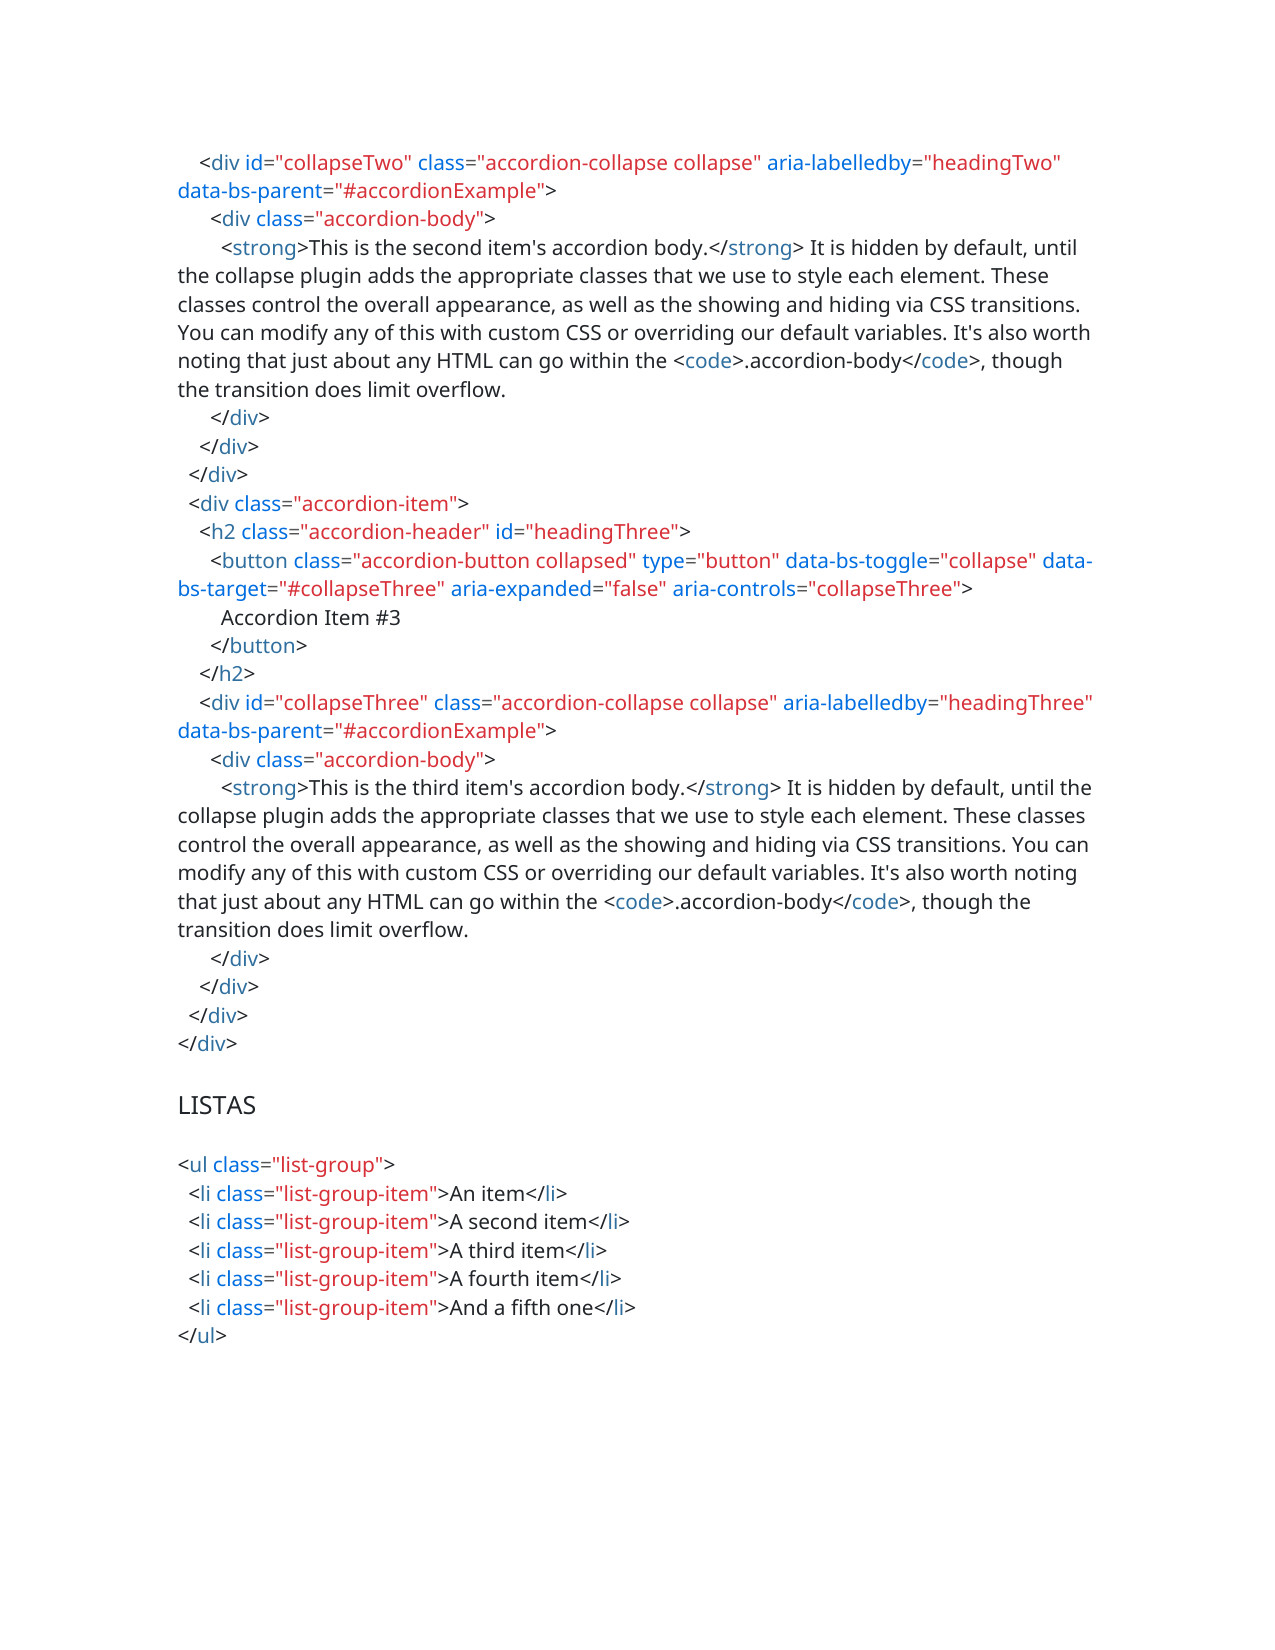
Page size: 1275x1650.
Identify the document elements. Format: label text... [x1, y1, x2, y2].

text <div class="accordion-item"> [177, 489, 1098, 517]
text <div id="collapseThree" class="accordion-collapse collapse" aria-labelledby="headingThree" data-bs-parent="#accordionExample"> [177, 688, 1098, 745]
text </h2> [177, 659, 1098, 688]
text <li class="list-group-item">A second item</li> [177, 1207, 1098, 1236]
text <strong>This is the third item's accordion body.</strong> It is hidden by default, until the collapse plugin adds the appropriate classes that we use to style each element. These classes control the overall appearance, as well as the showing and hiding via CSS transitions. You can modify any of this with custom CSS or overriding our default variables. It's also worth noting that just about any HTML can go within the <code>.accordion-body</code>, though the transition does limit overflow. [177, 773, 1098, 944]
text </div> [177, 944, 1098, 972]
text </ul> [177, 1321, 1098, 1350]
text <li class="list-group-item">A fourth item</li> [177, 1264, 1098, 1293]
text </div> [177, 403, 1098, 432]
text </div> [177, 972, 1098, 1001]
text LISTAS [177, 1087, 1098, 1121]
text </div> [177, 1029, 1098, 1058]
text </div> [177, 1001, 1098, 1029]
text Accordion Item #3 [177, 603, 1098, 631]
text <li class="list-group-item">A third item</li> [177, 1236, 1098, 1264]
text </div> [177, 460, 1098, 489]
text <h2 class="accordion-header" id="headingThree"> [177, 517, 1098, 546]
text <ul class="list-group"> [177, 1151, 1098, 1179]
text <strong>This is the second item's accordion body.</strong> It is hidden by default, until the collapse plugin adds the appropriate classes that we use to style each element. These classes control the overall appearance, as well as the showing and hiding via CSS transitions. You can modify any of this with custom CSS or overriding our default variables. It's also worth noting that just about any HTML can go within the <code>.accordion-body</code>, though the transition does limit overflow. [177, 233, 1098, 403]
text <li class="list-group-item">An item</li> [177, 1179, 1098, 1207]
text <li class="list-group-item">And a fifth one</li> [177, 1293, 1098, 1321]
text </button> [177, 631, 1098, 659]
text <button class="accordion-button collapsed" type="button" data-bs-toggle="collapse" data-bs-target="#collapseThree" aria-expanded="false" aria-controls="collapseThree"> [177, 546, 1098, 603]
text <div class="accordion-body"> [177, 745, 1098, 773]
text <div id="collapseTwo" class="accordion-collapse collapse" aria-labelledby="headingTwo" data-bs-parent="#accordionExample"> [177, 148, 1098, 204]
text <div class="accordion-body"> [177, 204, 1098, 233]
text </div> [177, 432, 1098, 460]
